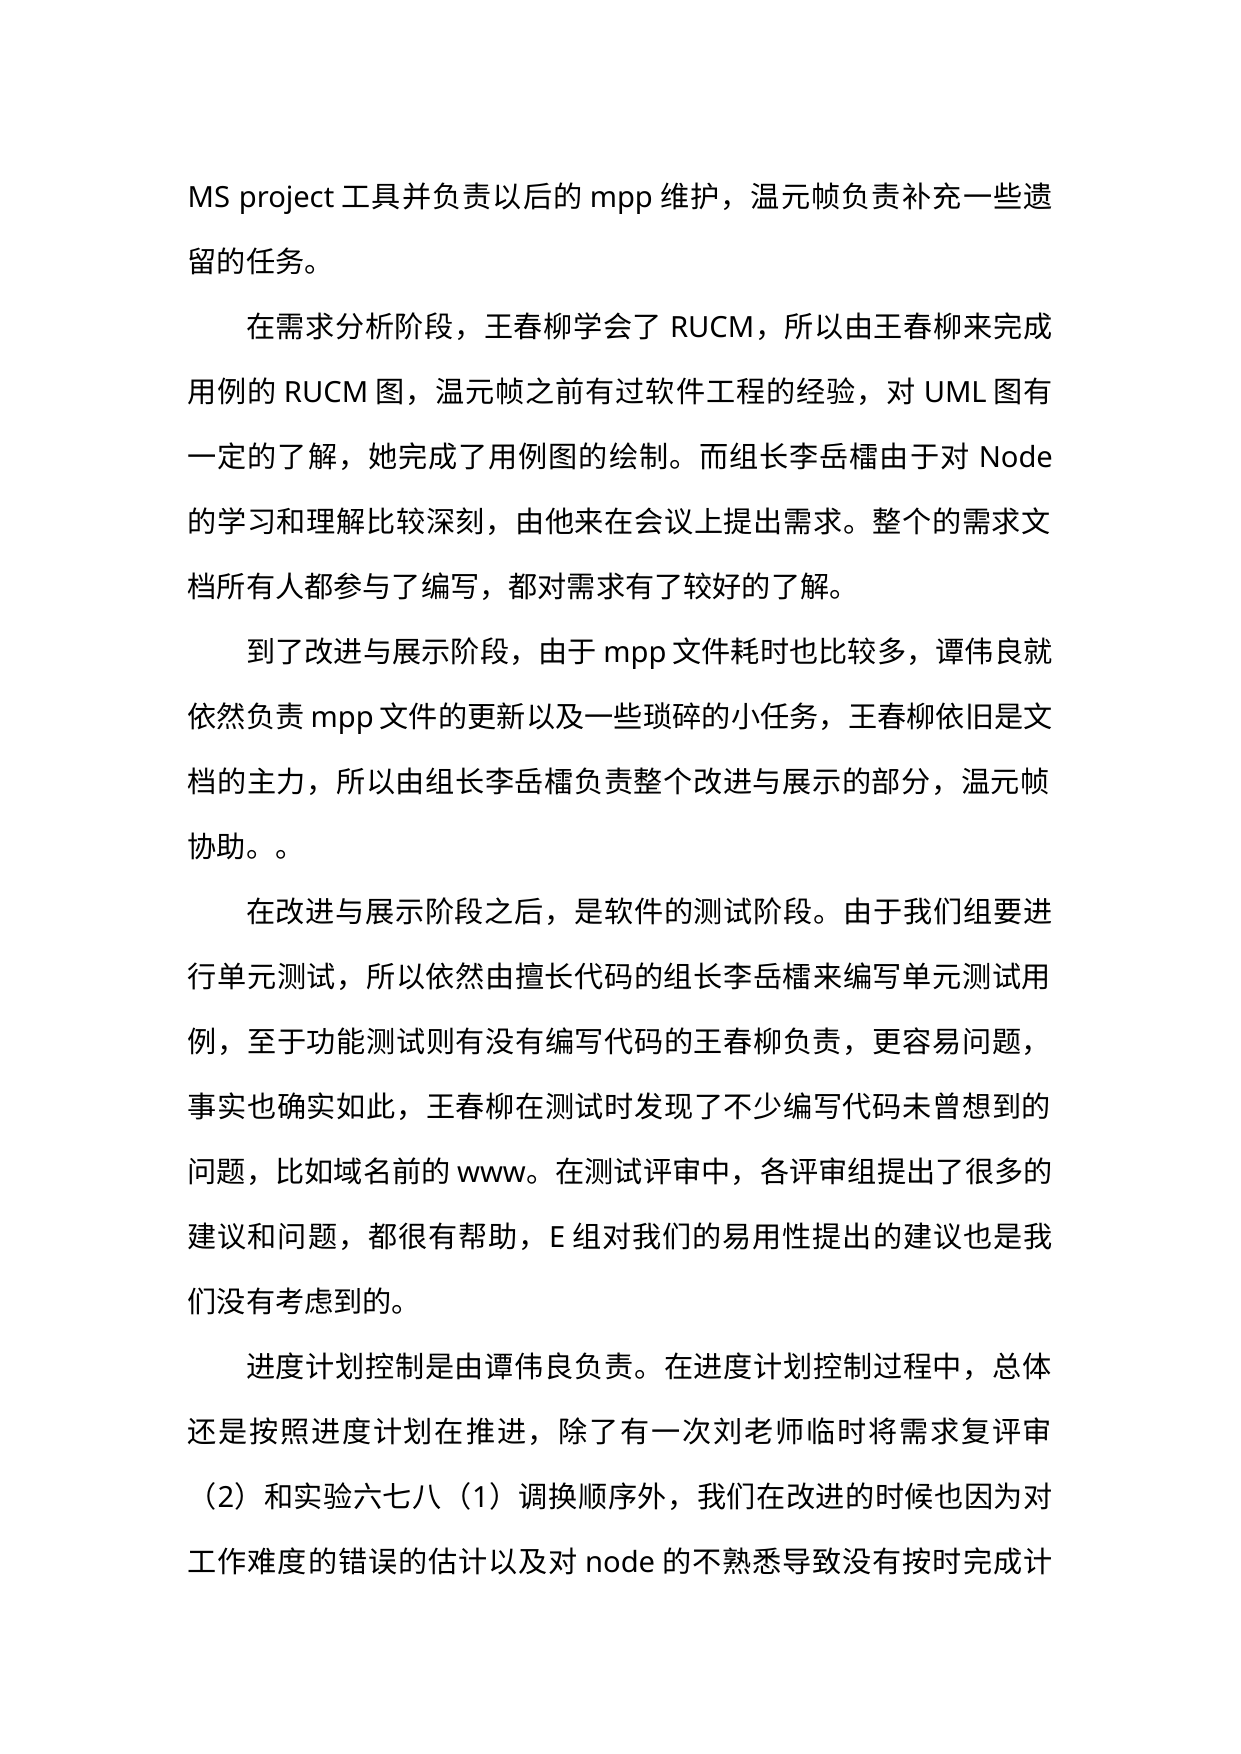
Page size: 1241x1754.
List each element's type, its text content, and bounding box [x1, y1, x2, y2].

text 在改进与展示阶段之后，是软件的测试阶段。由于我们组要进行单元测试，所以依然由擅长代码的组长李岳檑来编写单元测试用例，至于功能测试则有没有编写代码的王春柳负责，更容易问题，事实也确实如此，王春柳在测试时发现了不少编写代码未曾想到的问题，比如域名前的www。在测试评审中，各评审组提出了很多的建议和问题，都很有帮助，E组对我们的易用性提出的建议也是我们没有考虑到的。 [187, 877, 1053, 1332]
text 到了改进与展示阶段，由于mpp文件耗时也比较多，谭伟良就依然负责mpp文件的更新以及一些琐碎的小任务，王春柳依旧是文档的主力，所以由组长李岳檑负责整个改进与展示的部分，温元帧协助。。 [187, 617, 1053, 877]
text 在需求分析阶段，王春柳学会了RUCM，所以由王春柳来完成用例的RUCM图，温元帧之前有过软件工程的经验，对UML图有一定的了解，她完成了用例图的绘制。而组长李岳檑由于对Node的学习和理解比较深刻，由他来在会议上提出需求。整个的需求文档所有人都参与了编写，都对需求有了较好的了解。 [187, 292, 1053, 617]
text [187, 162, 1053, 292]
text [187, 1332, 1053, 1592]
